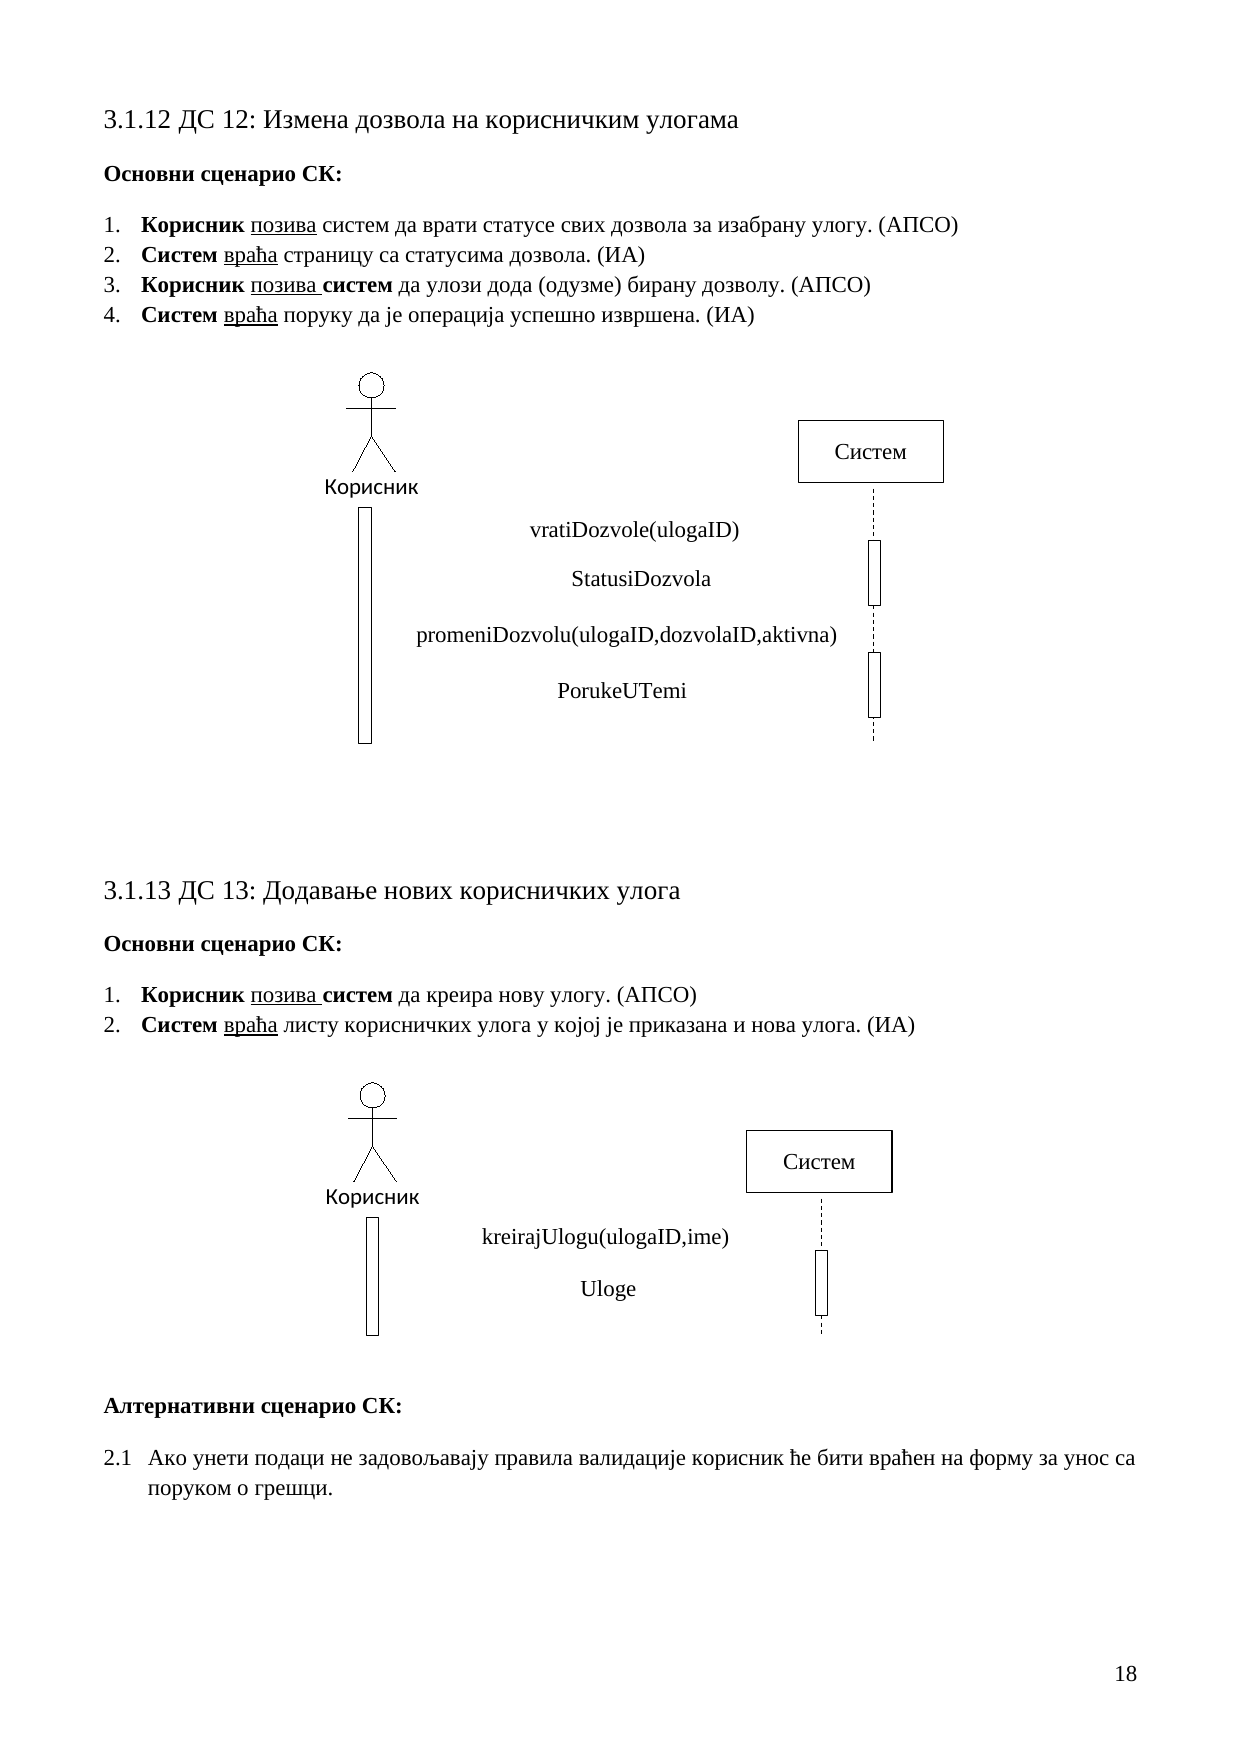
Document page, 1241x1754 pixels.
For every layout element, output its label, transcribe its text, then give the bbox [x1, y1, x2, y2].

list Систем враћа страницу са статусима дозвола. (ИА) [103, 241, 1137, 267]
text Алтернативни сценарио СК: [103, 1393, 1137, 1419]
list Систем враћа поруку да је операција успешно извршена. (ИА) [103, 302, 1137, 328]
list Систем враћа листу корисничких улога у којој је приказана и нова улога. (ИА) [103, 1012, 1137, 1038]
list Корисник позива систем да врати статусе свих дозвола за изабрану улогу. (АПСО) [103, 211, 1137, 237]
subtitle ДС 12: Измена дозвола на корисничким улогама [103, 103, 1137, 134]
list Корисник позива систем да креира нову улогу. (АПСО) [103, 981, 1137, 1008]
text Основни сценарио СК: [103, 160, 1137, 186]
subtitle ДС 13: Додавање нових корисничких улога [103, 874, 1137, 905]
text 2.1 Ако унети подаци не задовољавају правила валидације корисник ће бити враћен на форму за унос са поруком о грешци. [103, 1444, 1137, 1500]
list Корисник позива систем да улози дода (одузме) бирану дозволу. (АПСО) [103, 271, 1137, 298]
text Основни сценарио СК: [103, 930, 1137, 957]
